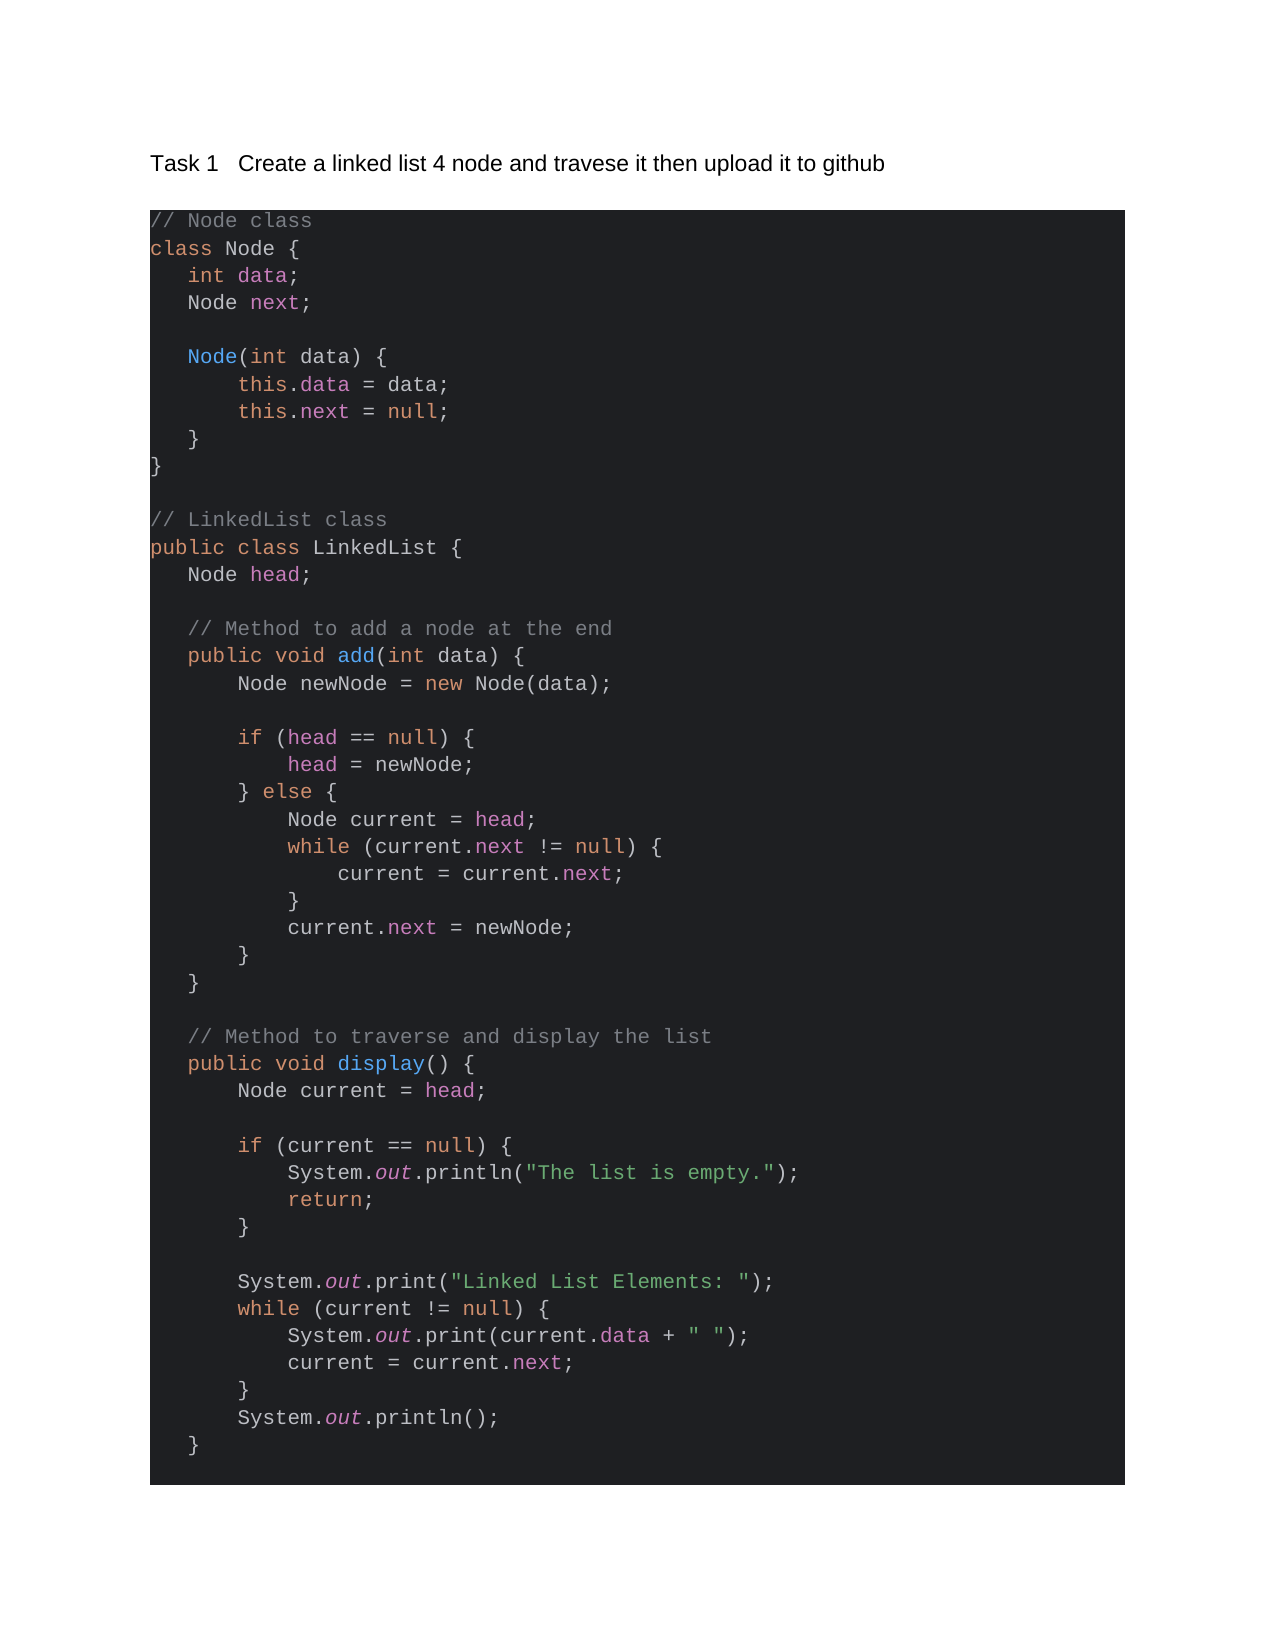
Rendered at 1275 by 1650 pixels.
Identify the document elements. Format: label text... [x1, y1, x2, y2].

text class Node { [150, 238, 1125, 261]
text public class LinkedList { [150, 537, 1125, 560]
text } [150, 455, 1125, 479]
text Task 1 Create a linked list 4 node and travese it then upload it to github [150, 150, 1125, 176]
text current.next = newNode; [150, 917, 1125, 941]
text current = current.next; [150, 863, 1125, 887]
text while (current.next != null) { [150, 836, 1125, 859]
text Node head; [150, 564, 1125, 587]
text if (current == null) { [150, 1135, 1125, 1158]
text } [150, 1216, 1125, 1240]
text this.next = null; [150, 401, 1125, 424]
text Node current = head; [150, 1080, 1125, 1104]
text Node newNode = new Node(data); [150, 673, 1125, 696]
text System.out.print("Linked List Elements: "); [150, 1271, 1125, 1294]
text this.data = data; [150, 373, 1125, 397]
text } [150, 1379, 1125, 1403]
text return; [150, 1189, 1125, 1213]
text current = current.next; [150, 1352, 1125, 1376]
text if (head == null) { [150, 727, 1125, 751]
text Node(int data) { [150, 346, 1125, 370]
text // Node class [150, 210, 1125, 234]
text Node next; [150, 292, 1125, 316]
text } [150, 972, 1125, 995]
text } [150, 428, 1125, 452]
text // LinkedList class [150, 509, 1125, 533]
text } [150, 890, 1125, 914]
text int data; [150, 265, 1125, 288]
text // Method to add a node at the end [150, 618, 1125, 642]
text head = newNode; [150, 754, 1125, 778]
text } else { [150, 781, 1125, 805]
text Node current = head; [150, 808, 1125, 832]
text public void add(int data) { [150, 645, 1125, 669]
text System.out.println(); [150, 1407, 1125, 1430]
text while (current != null) { [150, 1298, 1125, 1322]
text public void display() { [150, 1053, 1125, 1077]
text System.out.println("The list is empty."); [150, 1162, 1125, 1186]
text } [150, 1434, 1125, 1457]
text System.out.print(current.data + " "); [150, 1325, 1125, 1349]
text } [150, 944, 1125, 968]
text // Method to traverse and display the list [150, 1026, 1125, 1050]
